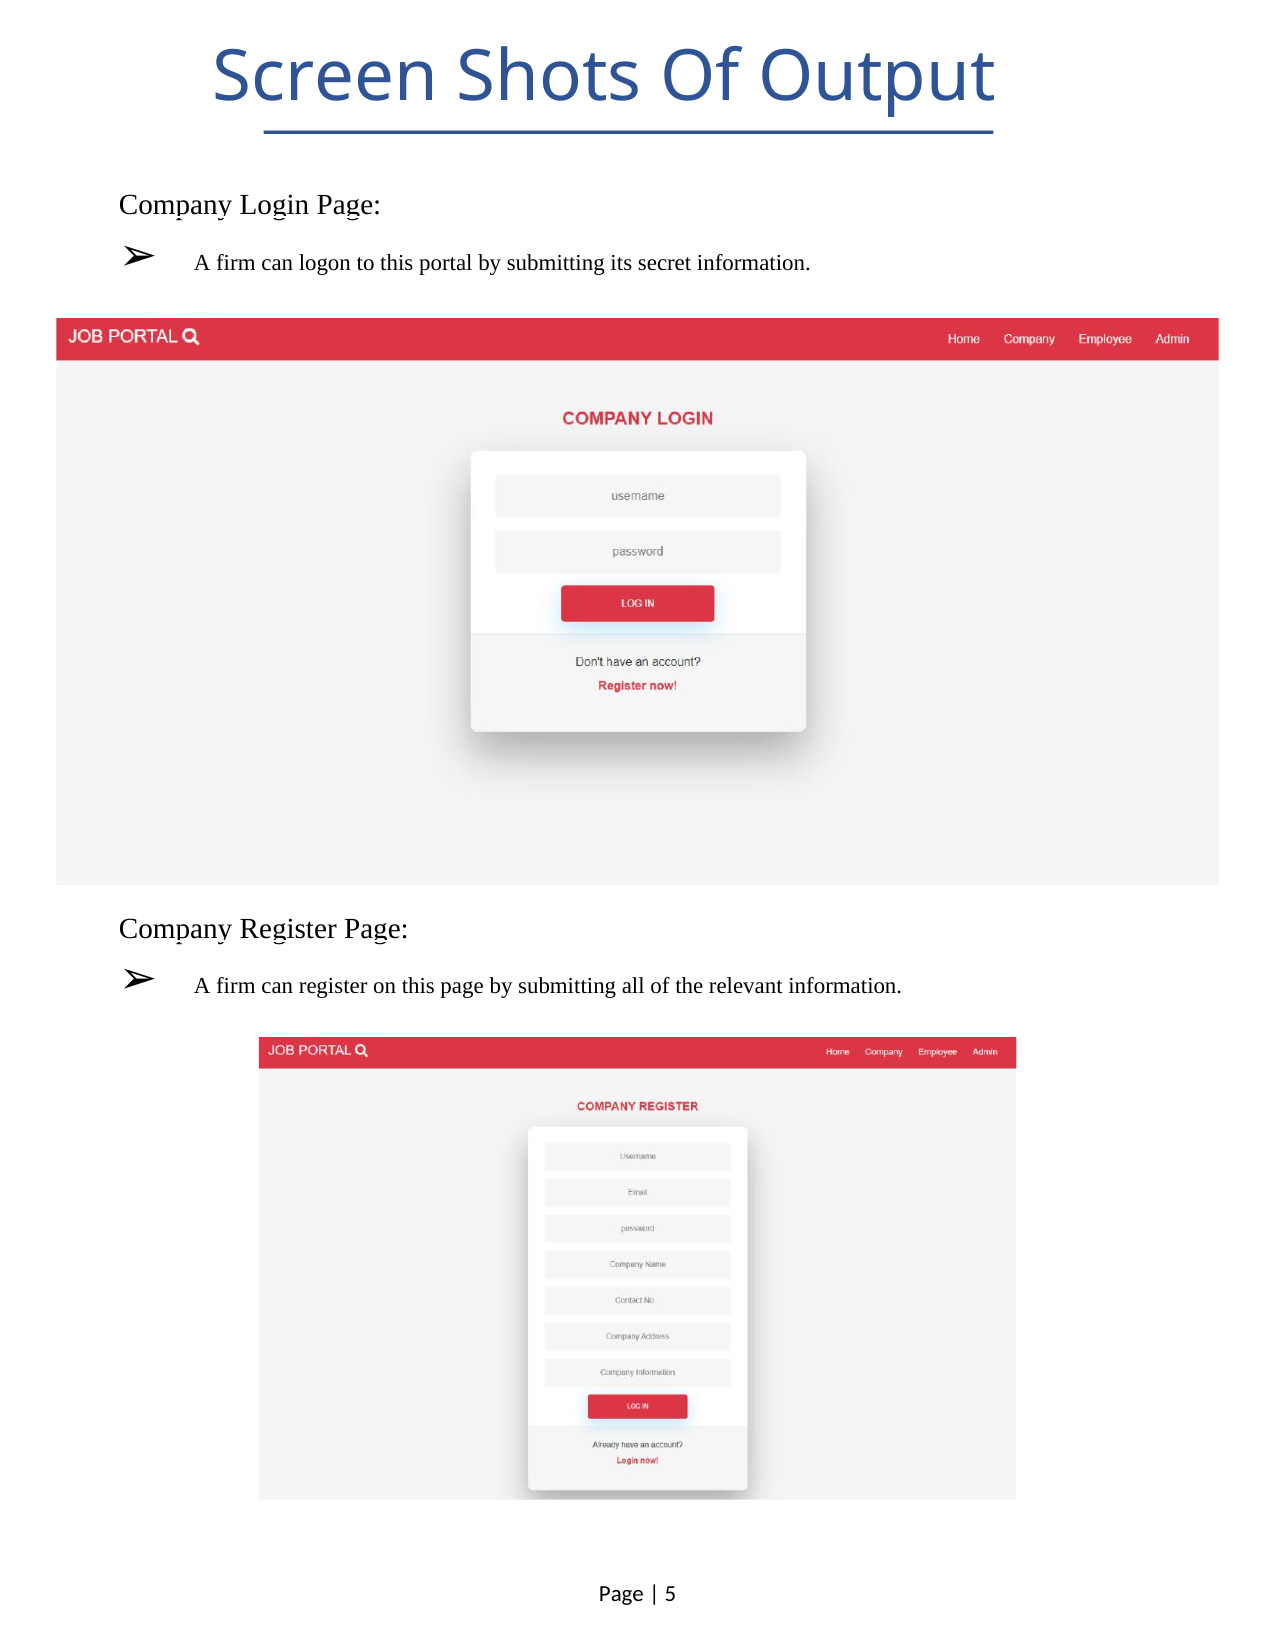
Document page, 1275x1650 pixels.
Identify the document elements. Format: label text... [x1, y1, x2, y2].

picture [258, 1037, 1017, 1500]
text Company Login Page: [119, 187, 1125, 221]
picture [263, 130, 994, 134]
picture [56, 318, 1219, 885]
text Page | 5 [119, 1579, 1156, 1607]
list A firm can logon to this portal by submitting its secret information. [119, 221, 1125, 283]
text Company Register Page: [119, 911, 1125, 944]
list A firm can register on this page by submitting all of the relevant information. [119, 944, 1125, 1006]
text Screen Shots Of Output [119, 9, 996, 123]
